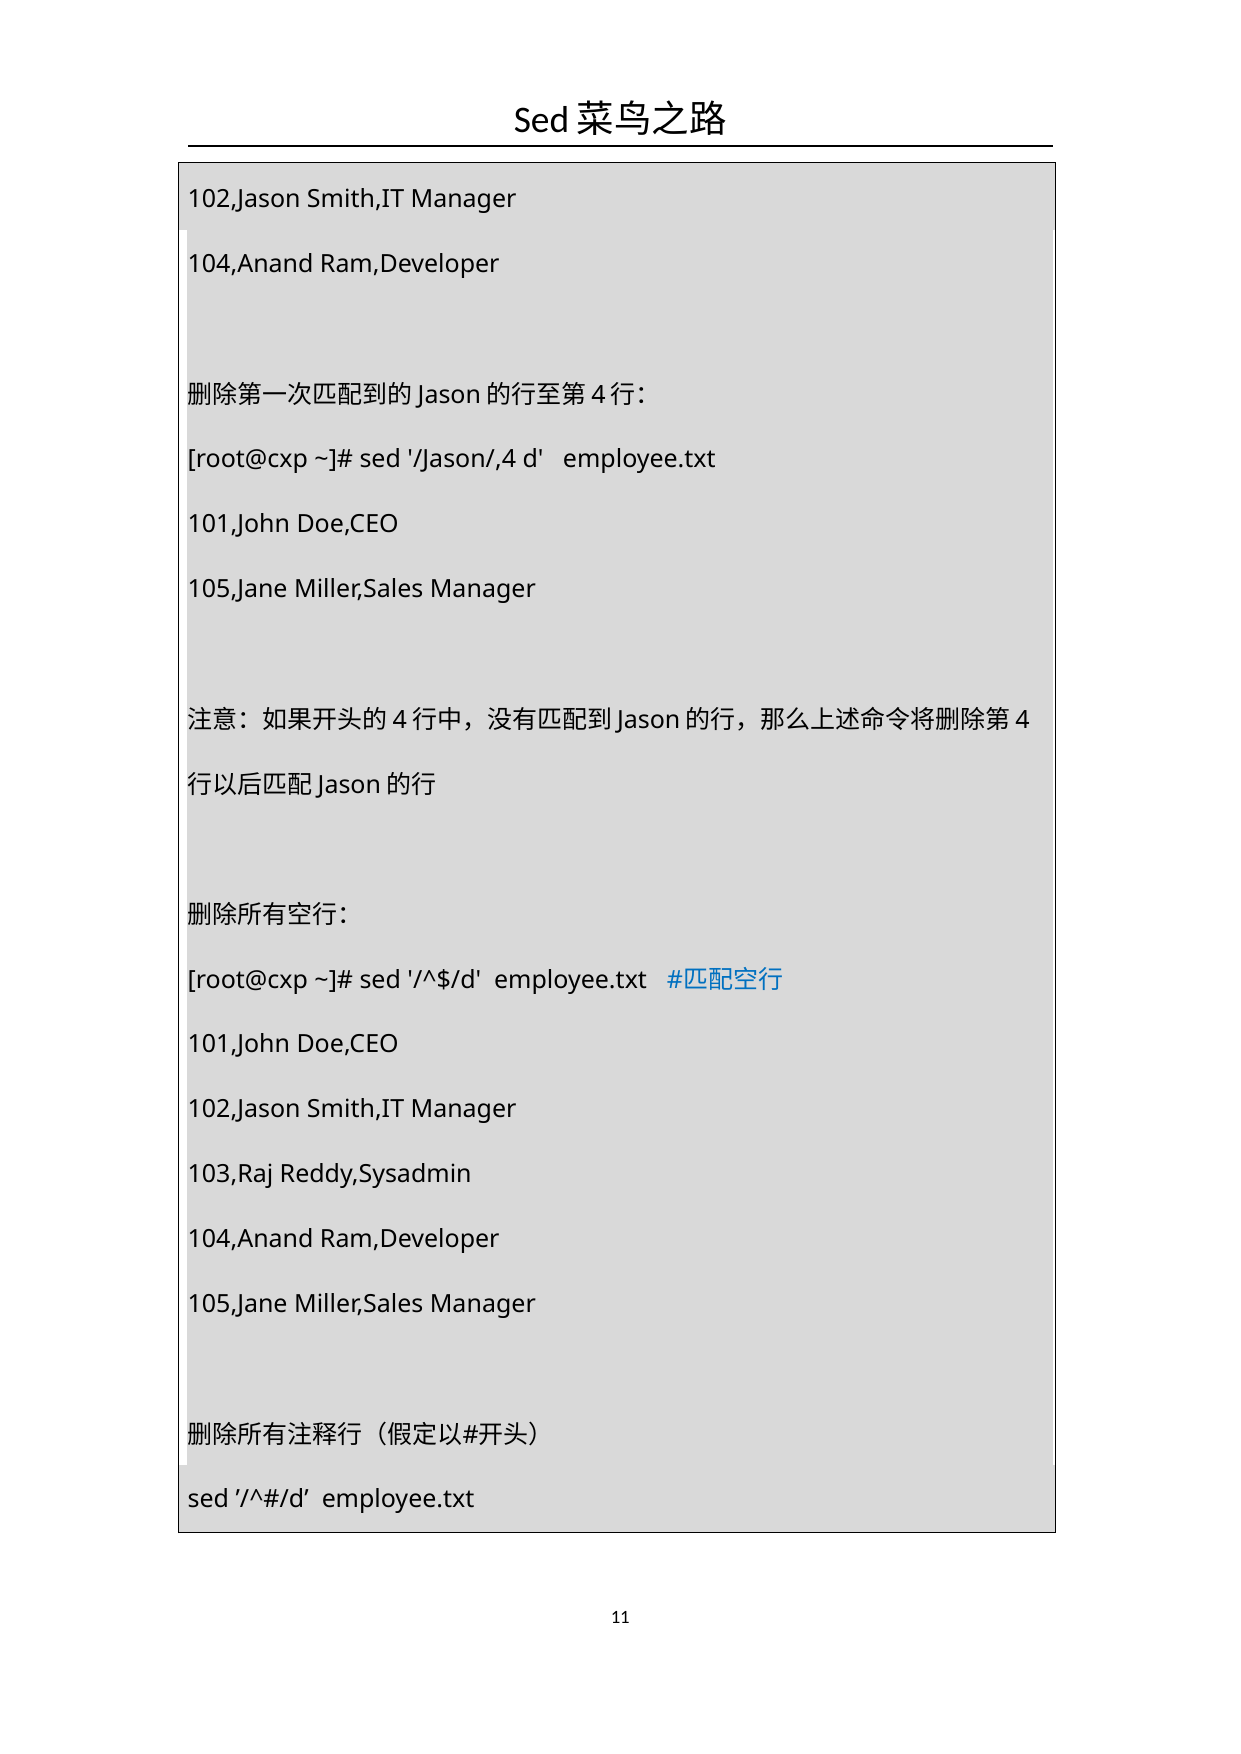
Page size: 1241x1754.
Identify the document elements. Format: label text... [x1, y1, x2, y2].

text 105,Jane Miller,Sales Manager [187, 555, 1053, 620]
text 105,Jane Miller,Sales Manager [187, 1270, 1053, 1335]
text [root@cxp ~]# sed '/Jason/,4 d' employee.txt [187, 425, 1053, 490]
text 删除所有注释行（假定以#开头） [187, 1400, 1053, 1462]
text 104,Anand Ram,Developer [187, 230, 1053, 295]
text 102,Jason Smith,IT Manager [179, 163, 1055, 230]
text 101,John Doe,CEO [187, 1010, 1053, 1075]
text 104,Anand Ram,Developer [187, 1205, 1053, 1270]
text [root@cxp ~]# sed '/^$/d' employee.txt #匹配空行 [187, 945, 1053, 1010]
text 103,Raj Reddy,Sysadmin [187, 1140, 1053, 1205]
text 删除第一次匹配到的Jason的行至第4行： [187, 360, 1053, 425]
text 删除所有空行： [187, 880, 1053, 945]
text sed ’/^#/d’ employee.txt [179, 1462, 1055, 1532]
text 101,John Doe,CEO [187, 490, 1053, 555]
text 102,Jason Smith,IT Manager [187, 1075, 1053, 1140]
text 注意：如果开头的4行中，没有匹配到Jason的行，那么上述命令将删除第4行以后匹配Jason的行 [187, 685, 1053, 815]
